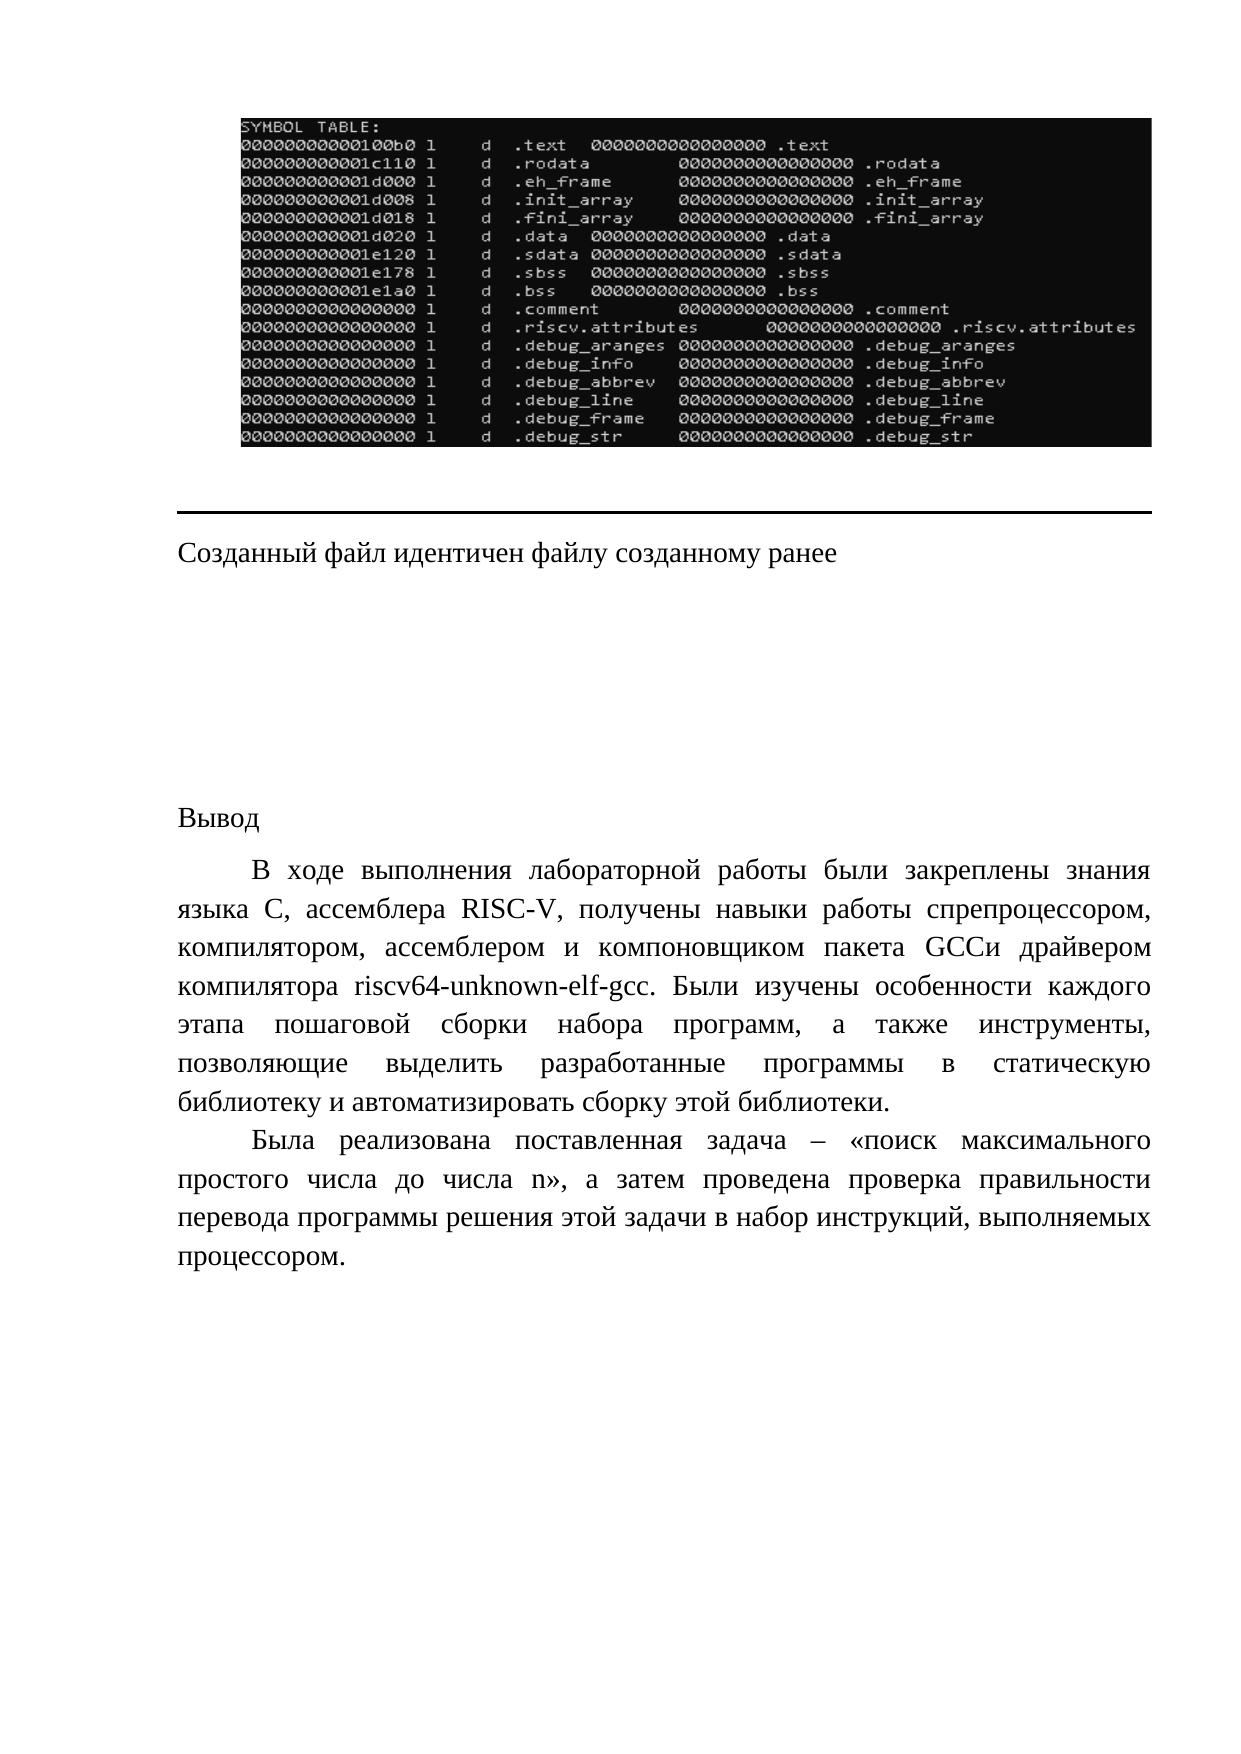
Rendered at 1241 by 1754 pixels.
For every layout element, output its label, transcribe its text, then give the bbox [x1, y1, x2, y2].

text В ходе выполнения лабораторной работы были закреплены знания языка C, ассемблера RISC-V, получены навыки работы спрепроцессором, компилятором, ассемблером и компоновщиком пакета GCCи драйвером компилятора riscv64-unknown-elf-gcc. Были изучены особенности каждого этапа пошаговой сборки набора программ, а также инструменты, позволяющие выделить разработанные программы в статическую библиотеку и автоматизировать сборку этой библиотеки. [177, 852, 1152, 1117]
text Созданный файл идентичен файлу созданному ранее [177, 536, 1152, 569]
text Вывод [177, 800, 1152, 833]
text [177, 118, 1152, 511]
picture [240, 118, 1152, 447]
text Была реализована поставленная задача – «поиск максимального простого числа до числа n», а затем проведена проверка правильности перевода программы решения этой задачи в набор инструкций, выполняемых процессором. [177, 1122, 1152, 1271]
